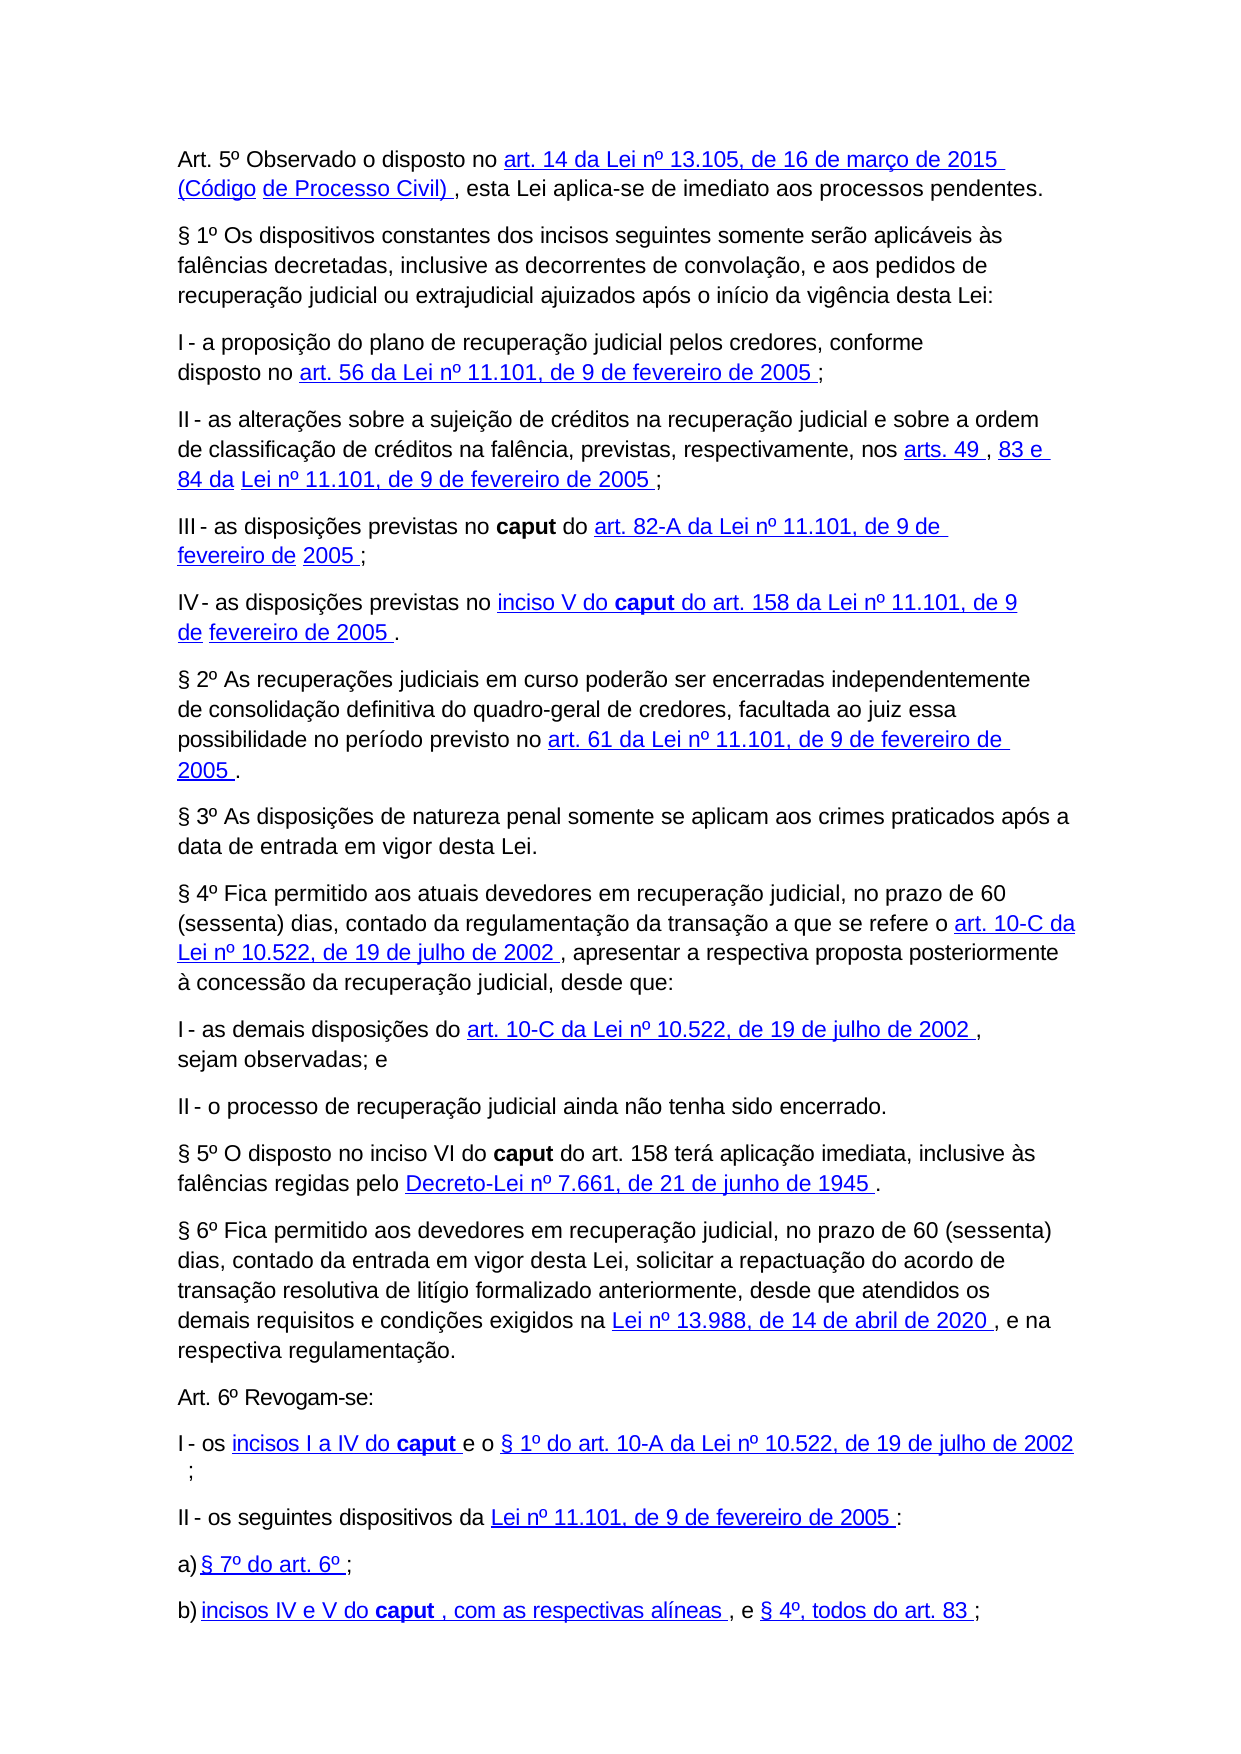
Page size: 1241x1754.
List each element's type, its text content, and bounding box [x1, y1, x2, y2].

list - a proposição do plano de recuperação judicial pelos credores, conforme disposto no art. 56 da Lei nº 11.101, de 9 de fevereiro de 2005 ; [177, 329, 1004, 386]
text Art. 5º Observado o disposto no art. 14 da Lei nº 13.105, de 16 de março de 2015 (Código de Processo Civil) , esta Lei aplica-se de imediato aos processos pendentes. [177, 146, 1057, 202]
text § 1º Os dispositivos constantes dos incisos seguintes somente serão aplicáveis às falências decretadas, inclusive as decorrentes de convolação, e aos pedidos de recuperação judicial ou extrajudicial ajuizados após o início da vigência desta Lei: [177, 222, 1057, 309]
list - os incisos I a IV do caput e o § 1º do art. 10-A da Lei nº 10.522, de 19 de julho de 2002 ; [177, 1430, 1076, 1483]
list - os seguintes dispositivos da Lei nº 11.101, de 9 de fevereiro de 2005 : [177, 1504, 1076, 1530]
list - as disposições previstas no caput do art. 82-A da Lei nº 11.101, de 9 de fevereiro de 2005 ; [177, 513, 1033, 569]
text § 4º Fica permitido aos atuais devedores em recuperação judicial, no prazo de 60 (sessenta) dias, contado da regulamentação da transação a que se refere o art. 10-C da Lei nº 10.522, de 19 de julho de 2002 , apresentar a respectiva proposta posteriormente à concessão da recuperação judicial, desde que: [177, 880, 1076, 995]
list § 7º do art. 6º ; [177, 1551, 1076, 1577]
list incisos IV e V do caput , com as respectivas alíneas , e § 4º, todos do art. 83 ; [177, 1597, 1076, 1624]
text § 3º As disposições de natureza penal somente se aplicam aos crimes praticados após a data de entrada em vigor desta Lei. [177, 803, 1076, 860]
text § 6º Fica permitido aos devedores em recuperação judicial, no prazo de 60 (sessenta) dias, contado da entrada em vigor desta Lei, solicitar a repactuação do acordo de transação resolutiva de litígio formalizado anteriormente, desde que atendidos os demais requisitos e condições exigidos na Lei nº 13.988, de 14 de abril de 2020 , e na respectiva regulamentação. [177, 1217, 1057, 1364]
list - o processo de recuperação judicial ainda não tenha sido encerrado. [177, 1093, 1076, 1119]
list - as alterações sobre a sujeição de créditos na recuperação judicial e sobre a ordem de classificação de créditos na falência, previstas, respectivamente, nos arts. 49 , 83 e 84 da Lei nº 11.101, de 9 de fevereiro de 2005 ; [177, 406, 1055, 493]
text Art. 6º Revogam-se: [177, 1383, 1076, 1410]
list - as disposições previstas no inciso V do caput do art. 158 da Lei nº 11.101, de 9 de fevereiro de 2005 . [177, 589, 1018, 646]
text § 5º O disposto no inciso VI do caput do art. 158 terá aplicação imediata, inclusive às falências regidas pelo Decreto-Lei nº 7.661, de 21 de junho de 1945 . [177, 1139, 1076, 1196]
list - as demais disposições do art. 10-C da Lei nº 10.522, de 19 de julho de 2002 , sejam observadas; e [177, 1016, 1019, 1072]
text § 2º As recuperações judiciais em curso poderão ser encerradas independentemente de consolidação definitiva do quadro-geral de credores, facultada ao juiz essa possibilidade no período previsto no art. 61 da Lei nº 11.101, de 9 de fevereiro de 2005 . [177, 666, 1057, 783]
